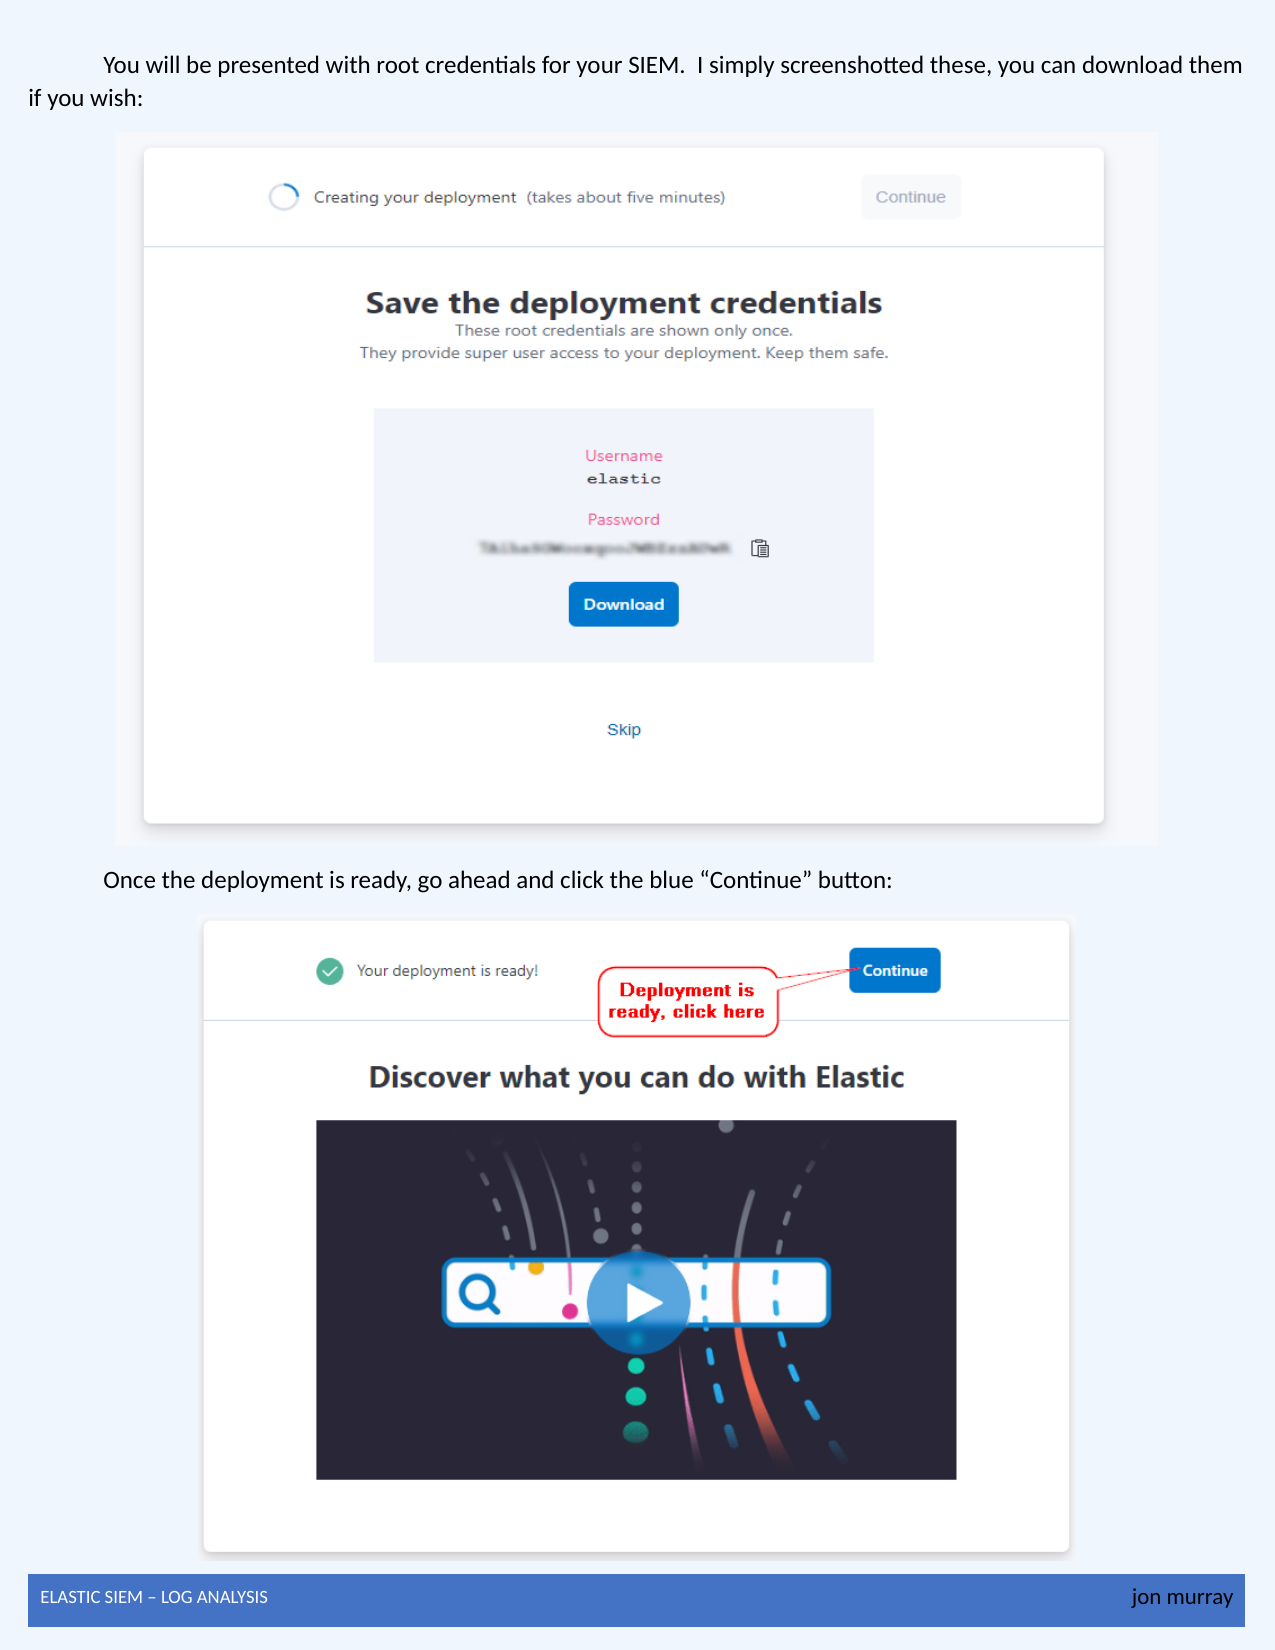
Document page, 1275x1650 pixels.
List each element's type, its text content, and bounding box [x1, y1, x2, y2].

picture [114, 132, 1159, 846]
text You will be presented with root credentials for your SIEM. I simply screenshotted these, you can download them if you wish: [28, 49, 1245, 113]
text Once the deployment is ready, go ahead and click the blue “Continue” button: [28, 865, 1245, 895]
picture [197, 914, 1076, 1561]
